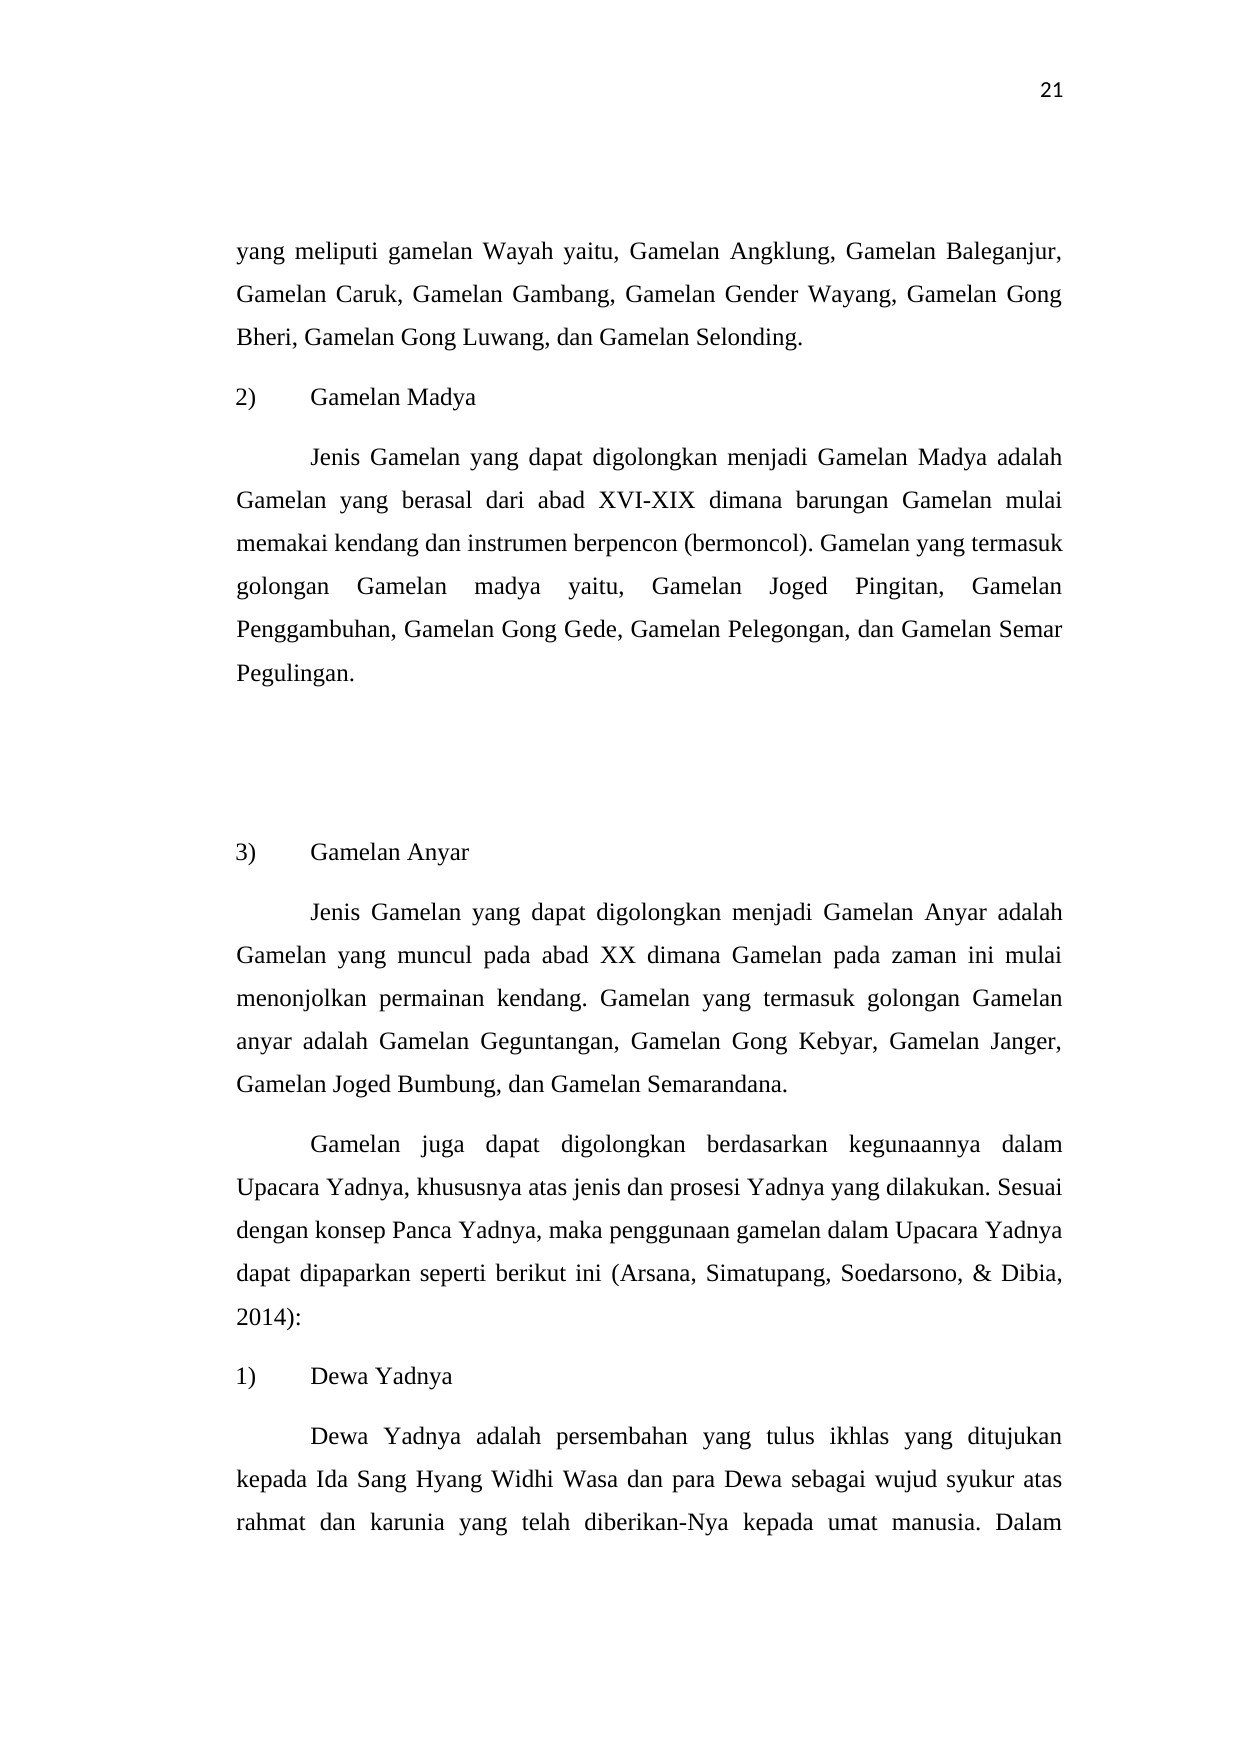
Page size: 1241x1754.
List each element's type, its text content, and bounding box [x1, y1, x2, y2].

list Gamelan Anyar [235, 837, 1063, 866]
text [236, 236, 1063, 351]
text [236, 1421, 1063, 1536]
text Gamelan juga dapat digolongkan berdasarkan kegunaannya dalam Upacara Yadnya, khususnya atas jenis dan prosesi Yadnya yang dilakukan. Sesuai dengan konsep Panca Yadnya, maka penggunaan gamelan dalam Upacara Yadnya dapat dipaparkan seperti berikut ini : [236, 1129, 1063, 1330]
list Dewa Yadnya [235, 1361, 1063, 1390]
text Jenis Gamelan yang dapat digolongkan menjadi Gamelan Madya adalah Gamelan yang berasal dari abad XVI-XIX dimana barungan Gamelan mulai memakai kendang dan instrumen berpencon (bermoncol). Gamelan yang termasuk golongan Gamelan madya yaitu, Gamelan Joged Pingitan, Gamelan Penggambuhan, Gamelan Gong Gede, Gamelan Pelegongan, dan Gamelan Semar Pegulingan. [236, 442, 1063, 686]
list Gamelan Madya [235, 382, 1063, 411]
text Jenis Gamelan yang dapat digolongkan menjadi Gamelan Anyar adalah Gamelan yang muncul pada abad XX dimana Gamelan pada zaman ini mulai menonjolkan permainan kendang. Gamelan yang termasuk golongan Gamelan anyar adalah Gamelan Geguntangan, Gamelan Gong Kebyar, Gamelan Janger, Gamelan Joged Bumbung, dan Gamelan Semarandana. [236, 897, 1063, 1098]
